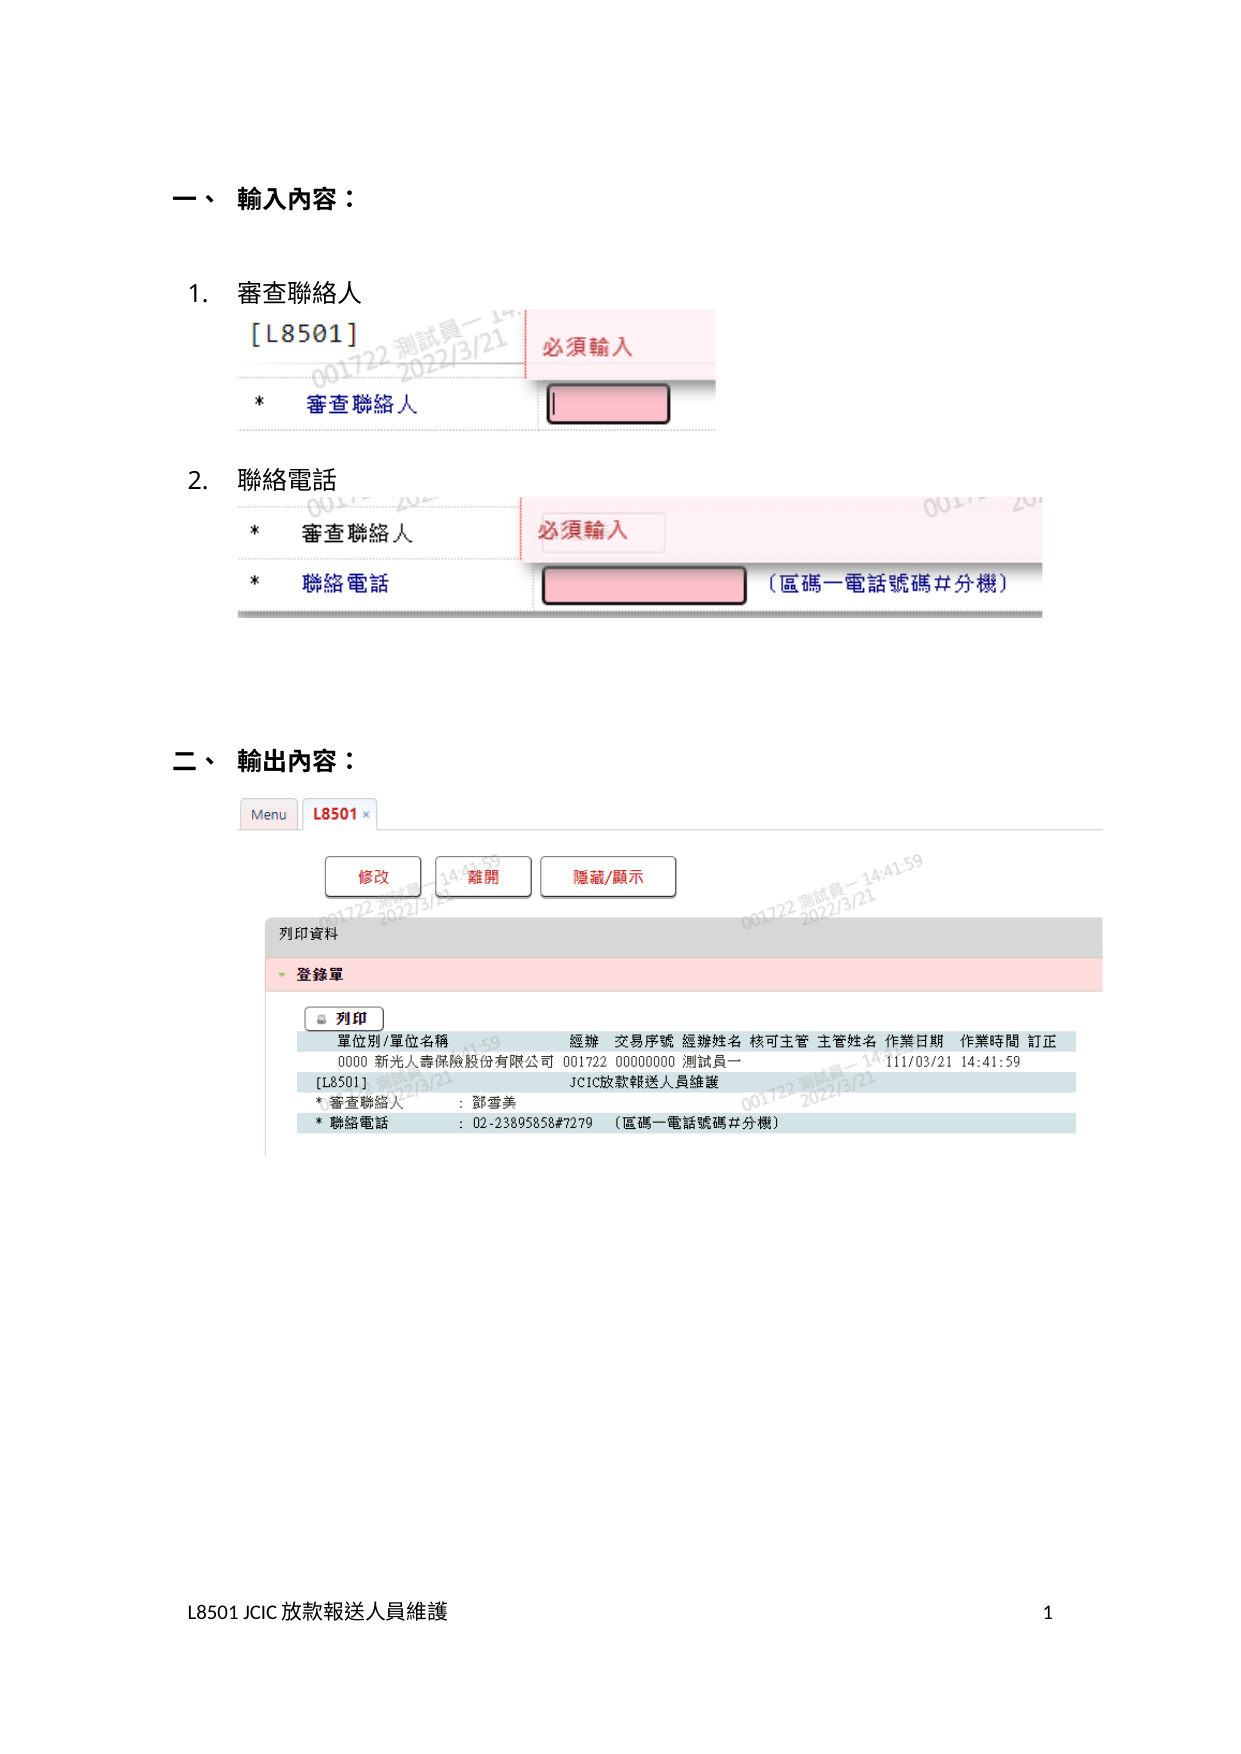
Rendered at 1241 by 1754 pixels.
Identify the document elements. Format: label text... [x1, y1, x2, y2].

picture [237, 310, 716, 431]
picture [237, 797, 1103, 1156]
picture [237, 497, 1043, 618]
list 聯絡電話 [187, 460, 1053, 497]
list 審查聯絡人 [187, 272, 1053, 310]
subtitle 輸出內容： [173, 741, 1053, 779]
subtitle 輸入內容： [173, 179, 1053, 216]
